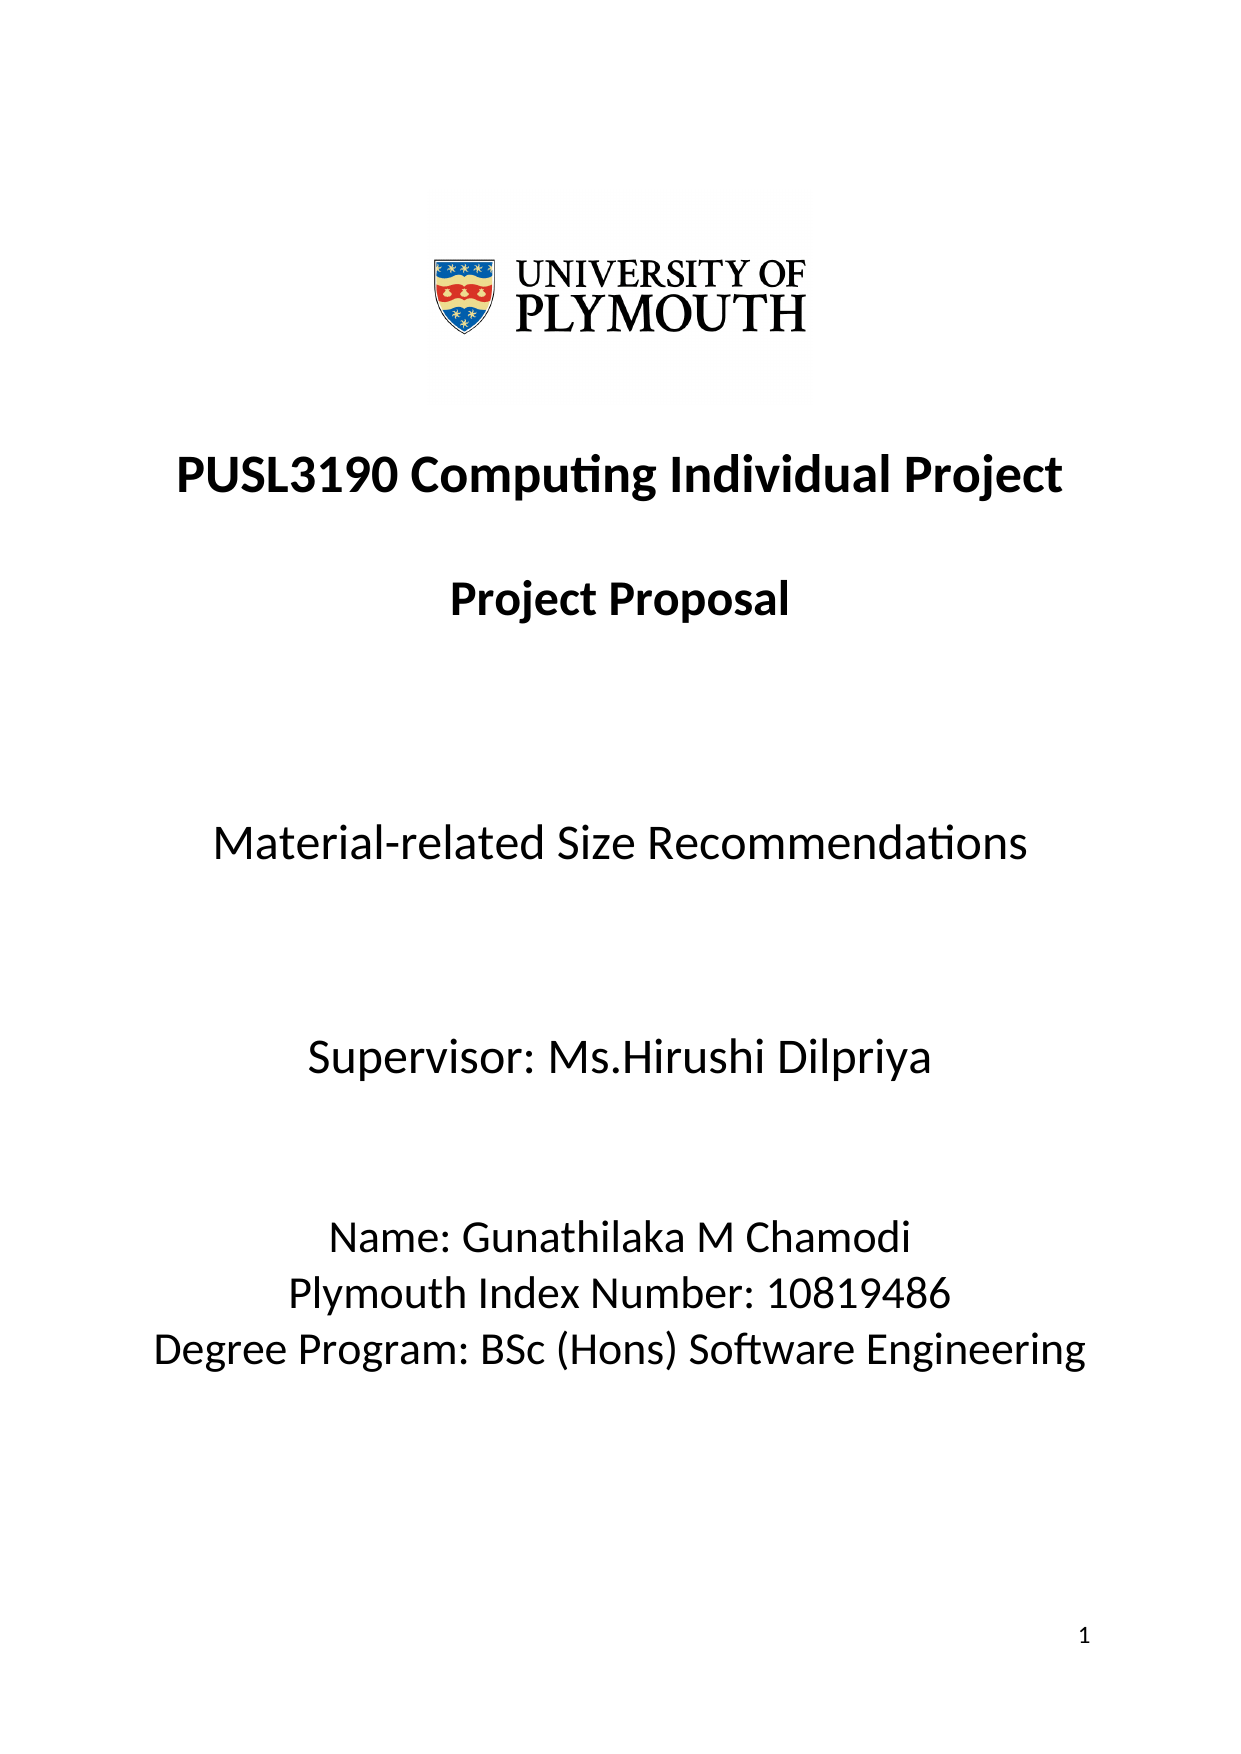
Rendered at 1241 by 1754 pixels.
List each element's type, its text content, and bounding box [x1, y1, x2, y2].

text PUSL3190 Computing Individual Project [150, 440, 1090, 506]
text Degree Program: BSc (Hons) Software Engineering [150, 1320, 1090, 1376]
text Name: Gunathilaka M Chamodi [150, 1208, 1090, 1264]
text Plymouth Index Number: 10819486 [150, 1264, 1090, 1320]
picture [427, 189, 814, 405]
text Material-related Size Recommendations [150, 811, 1090, 872]
text Project Proposal [150, 567, 1090, 628]
text Supervisor: Ms.Hirushi Dilpriya [150, 1025, 1090, 1086]
